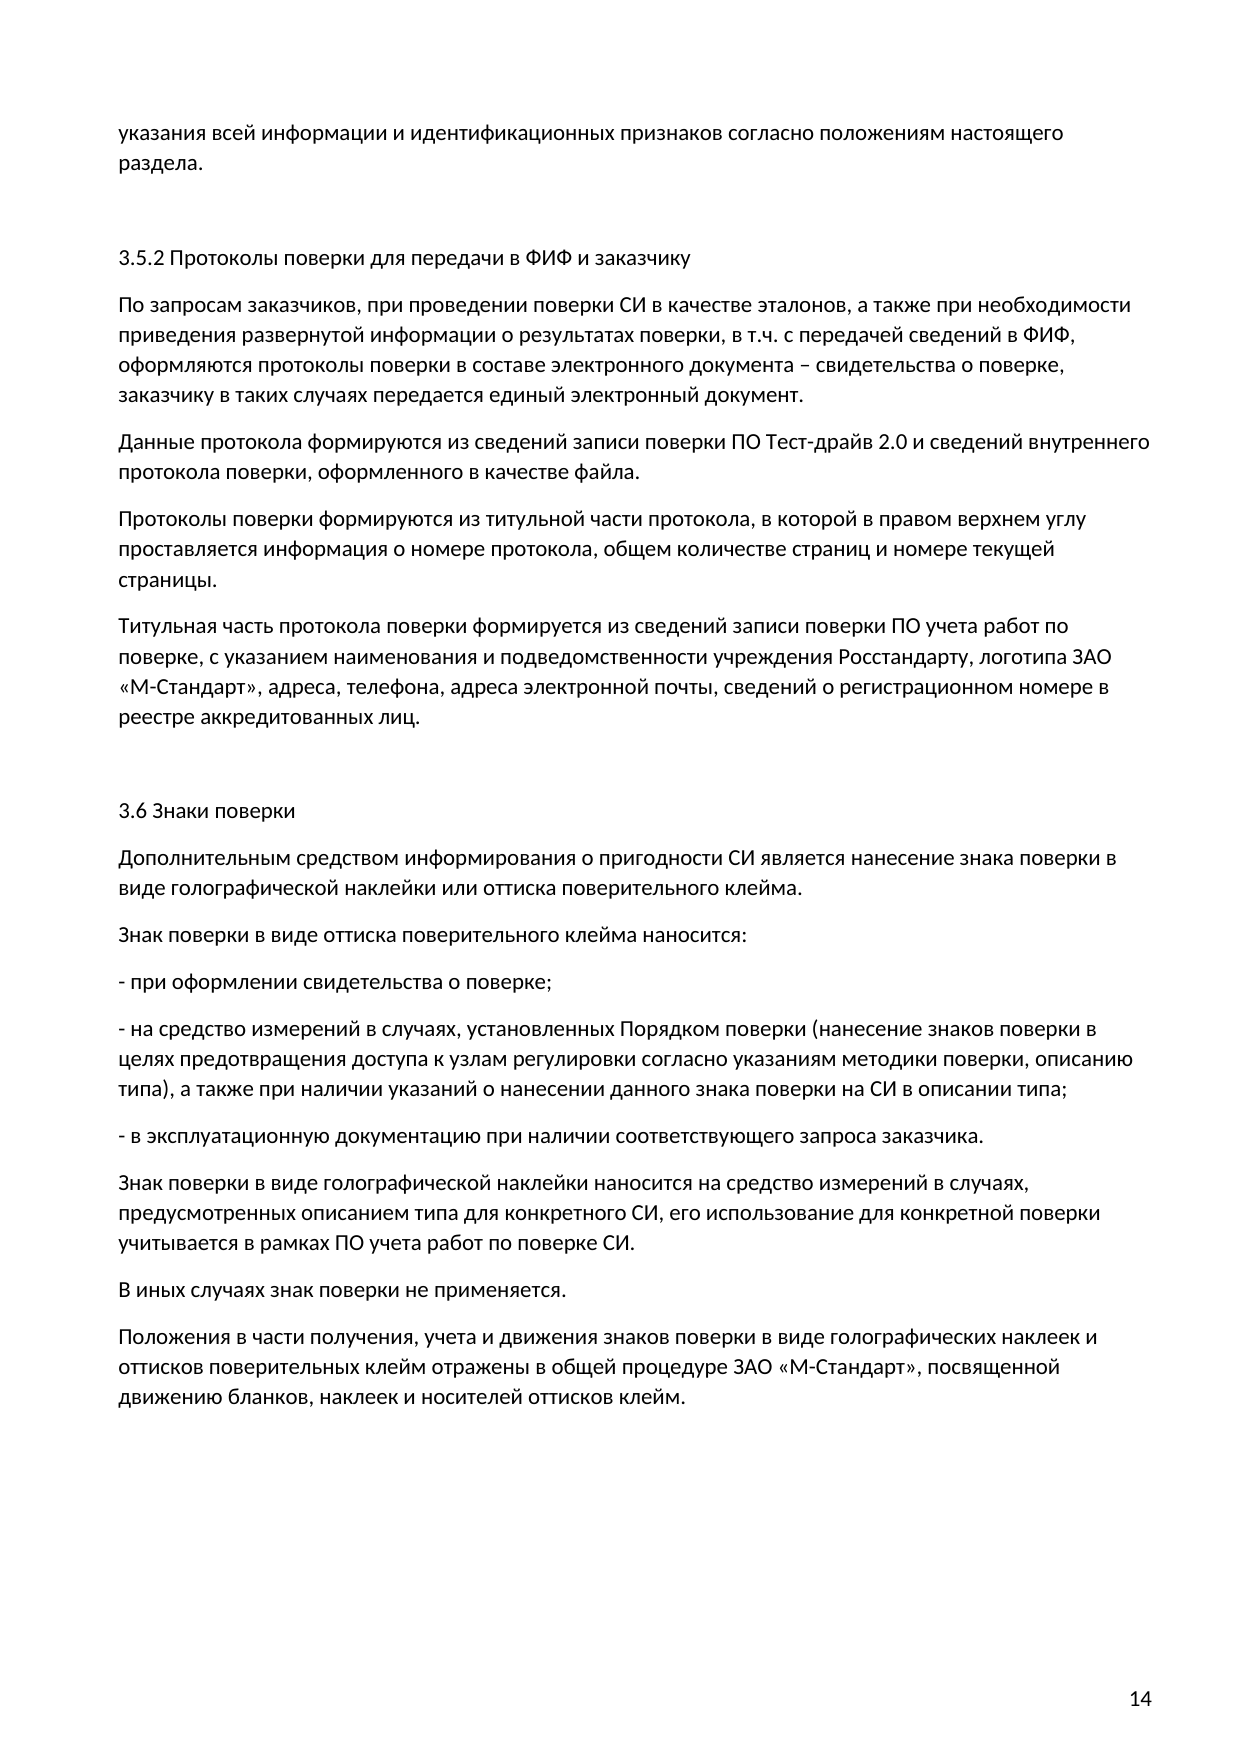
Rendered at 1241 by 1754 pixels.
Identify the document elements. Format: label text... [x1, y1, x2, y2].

text 3.6 Знаки поверки [118, 796, 1152, 824]
text Дополнительным средством информирования о пригодности СИ является нанесение знака поверки в виде голографической наклейки или оттиска поверительного клейма. [118, 843, 1152, 901]
text Протоколы поверки формируются из титульной части протокола, в которой в правом верхнем углу проставляется информация о номере протокола, общем количестве страниц и номере текущей страницы. [118, 504, 1152, 593]
text Титульная часть протокола поверки формируется из сведений записи поверки ПО учета работ по поверке, с указанием наименования и подведомственности учреждения Росстандарту, логотипа ЗАО «М-Стандарт», адреса, телефона, адреса электронной почты, сведений о регистрационном номере в реестре аккредитованных лиц. [118, 612, 1152, 730]
text - на средство измерений в случаях, установленных Порядком поверки (нанесение знаков поверки в целях предотвращения доступа к узлам регулировки согласно указаниям методики поверки, описанию типа), а также при наличии указаний о нанесении данного знака поверки на СИ в описании типа; [118, 1014, 1152, 1102]
text Положения в части получения, учета и движения знаков поверки в виде голографических наклеек и оттисков поверительных клейм отражены в общей процедуре ЗАО «М-Стандарт», посвященной движению бланков, наклеек и носителей оттисков клейм. [118, 1322, 1152, 1411]
text - при оформлении свидетельства о поверке; [118, 967, 1152, 995]
text Данные протокола формируются из сведений записи поверки ПО Тест-драйв 2.0 и сведений внутреннего протокола поверки, оформленного в качестве файла. [118, 427, 1152, 486]
text Знак поверки в виде оттиска поверительного клейма наносится: [118, 920, 1152, 948]
text - в эксплуатационную документацию при наличии соответствующего запроса заказчика. [118, 1121, 1152, 1149]
text Знак поверки в виде голографической наклейки наносится на средство измерений в случаях, предусмотренных описанием типа для конкретного СИ, его использование для конкретной поверки учитывается в рамках ПО учета работ по поверке СИ. [118, 1168, 1152, 1256]
text По запросам заказчиков, при проведении поверки СИ в качестве эталонов, а также при необходимости приведения развернутой информации о результатах поверки, в т.ч. с передачей сведений в ФИФ, оформляются протоколы поверки в составе электронного документа – свидетельства о поверке, заказчику в таких случаях передается единый электронный документ. [118, 290, 1152, 408]
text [118, 118, 1152, 176]
text В иных случаях знак поверки не применяется. [118, 1275, 1152, 1303]
text 3.5.2 Протоколы поверки для передачи в ФИФ и заказчику [118, 243, 1152, 271]
